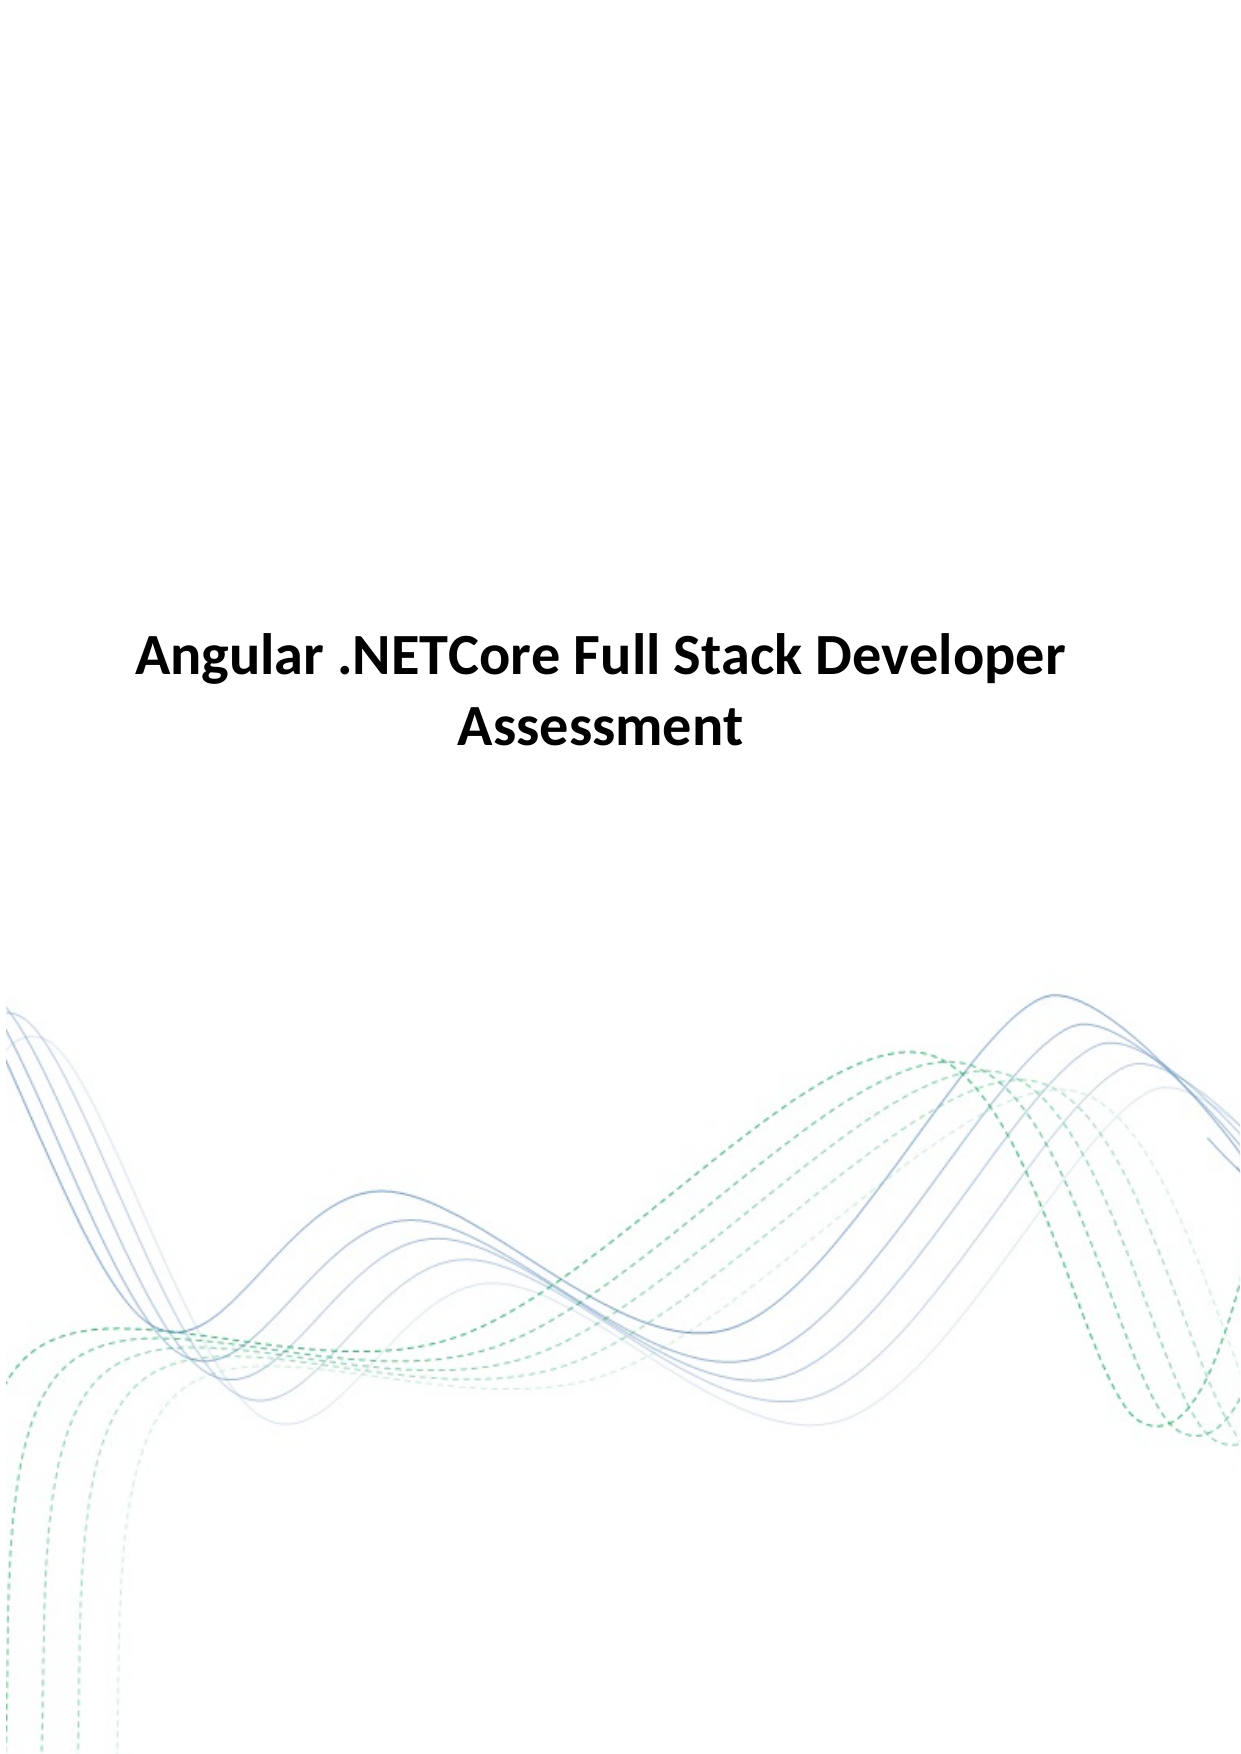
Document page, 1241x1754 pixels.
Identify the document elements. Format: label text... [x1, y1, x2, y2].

text Angular .NETCore Full Stack Developer [112, 618, 1089, 689]
text Assessment [112, 689, 1089, 760]
picture [6, 921, 1241, 1754]
